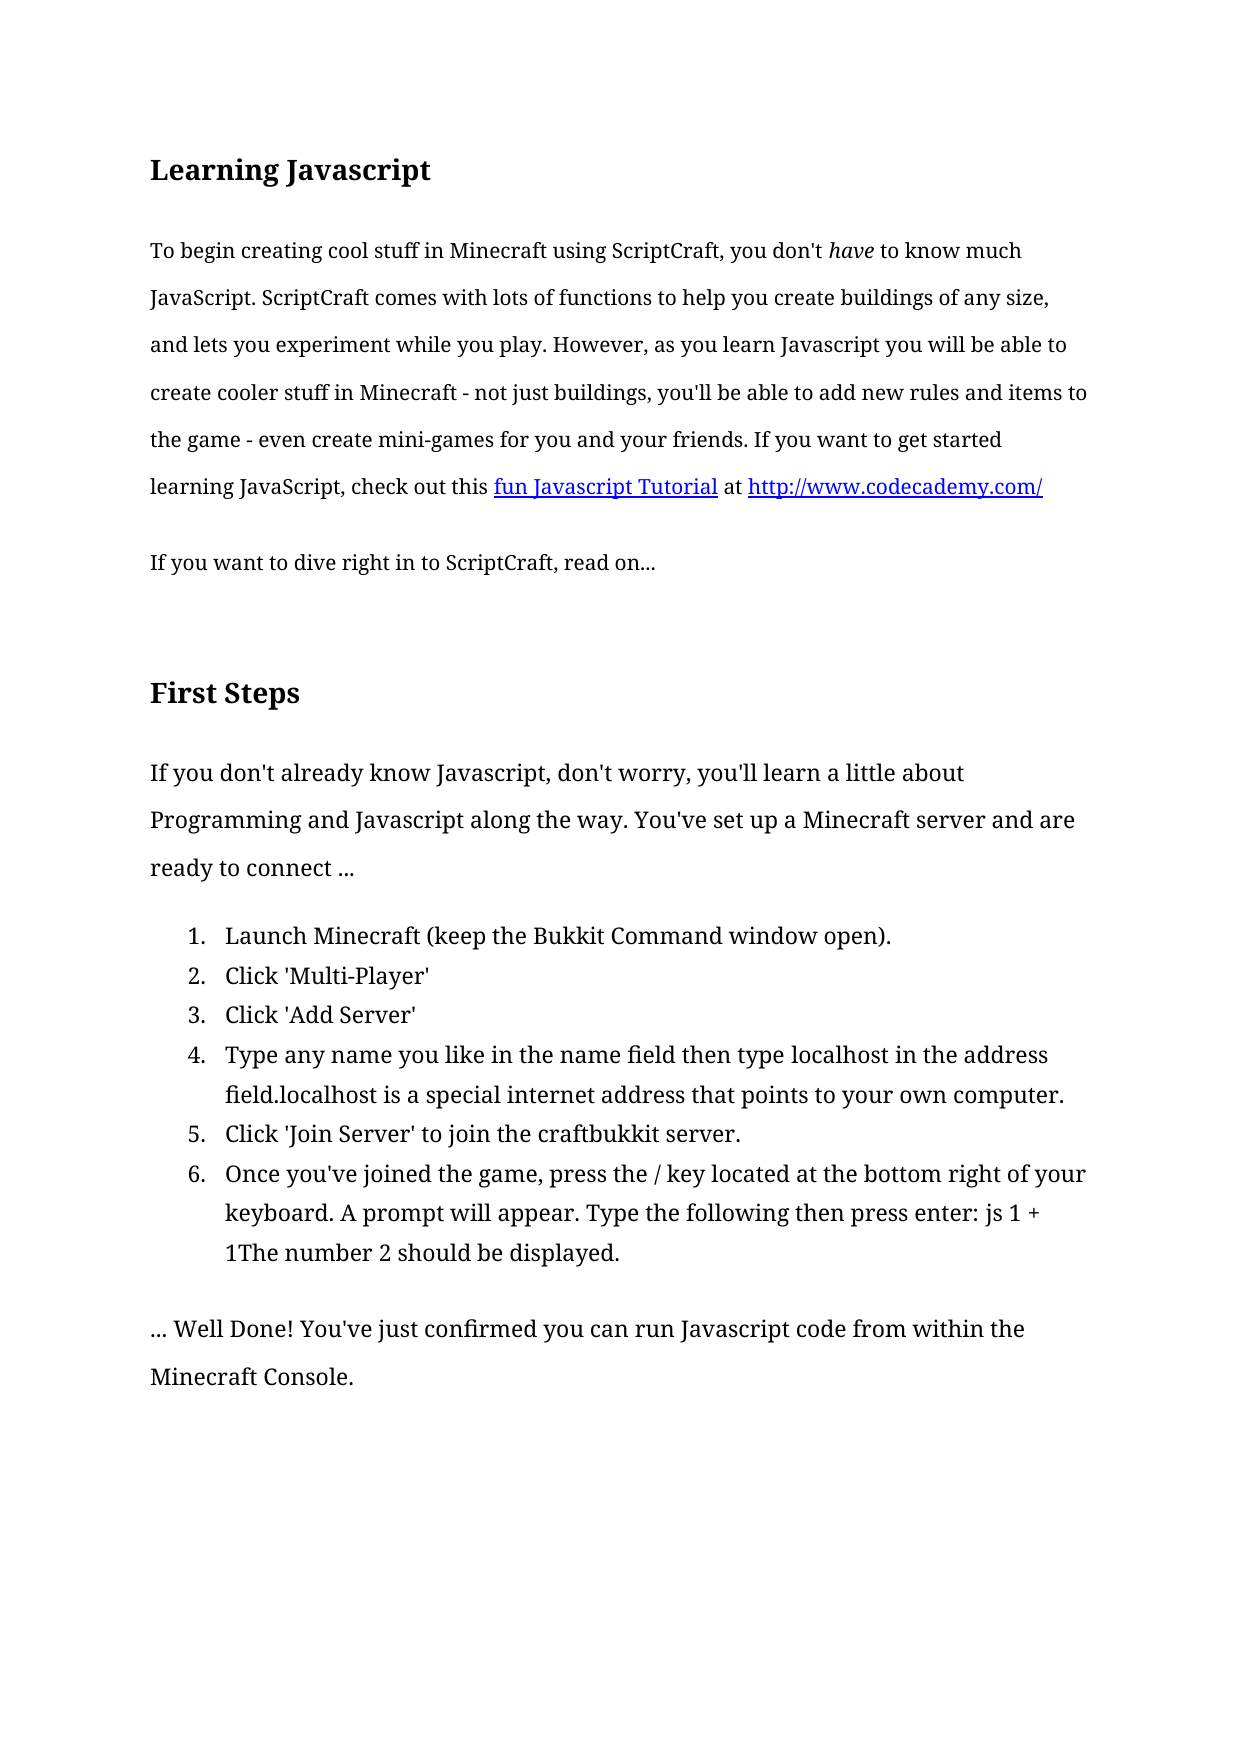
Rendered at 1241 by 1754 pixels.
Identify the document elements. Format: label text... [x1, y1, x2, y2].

list Once you've joined the game, press the / key located at the bottom right of your keyboard. A prompt will appear. Type the following then press enter: js 1 + 1The number 2 should be displayed. [187, 1149, 1090, 1268]
list Click 'Multi-Player' [187, 951, 1090, 991]
text ... Well Done! You've just confirmed you can run Javascript code from within the Minecraft Console. [150, 1297, 1090, 1392]
list Click 'Join Server' to join the craftbukkit server. [187, 1110, 1090, 1149]
text Learning Javascript [150, 150, 1090, 188]
list Type any name you like in the name field then type localhost in the address field.localhost is a special internet address that points to your own computer. [187, 1031, 1090, 1110]
text First Steps [150, 674, 1090, 712]
text To begin creating cool stuff in Minecraft using ScriptCraft, you don't have to know much JavaScript. ScriptCraft comes with lots of functions to help you create buildings of any size, and lets you experiment while you play. However, as you learn Javascript you will be able to create cooler stuff in Minecraft - not just buildings, you'll be able to add new rules and items to the game - even create mini-games for you and your friends. If you want to get started learning JavaScript, check out this fun Javascript Tutorial at http://www.codecademy.com/ [150, 217, 1090, 501]
list Launch Minecraft (keep the Bukkit Command window open). [187, 912, 1090, 951]
text If you don't already know Javascript, don't worry, you'll learn a little about Programming and Javascript along the way. You've set up a Minecraft server and are ready to connect ... [150, 741, 1090, 883]
text If you want to dive right in to ScriptCraft, read on... [150, 530, 1090, 577]
list Click 'Add Server' [187, 991, 1090, 1031]
